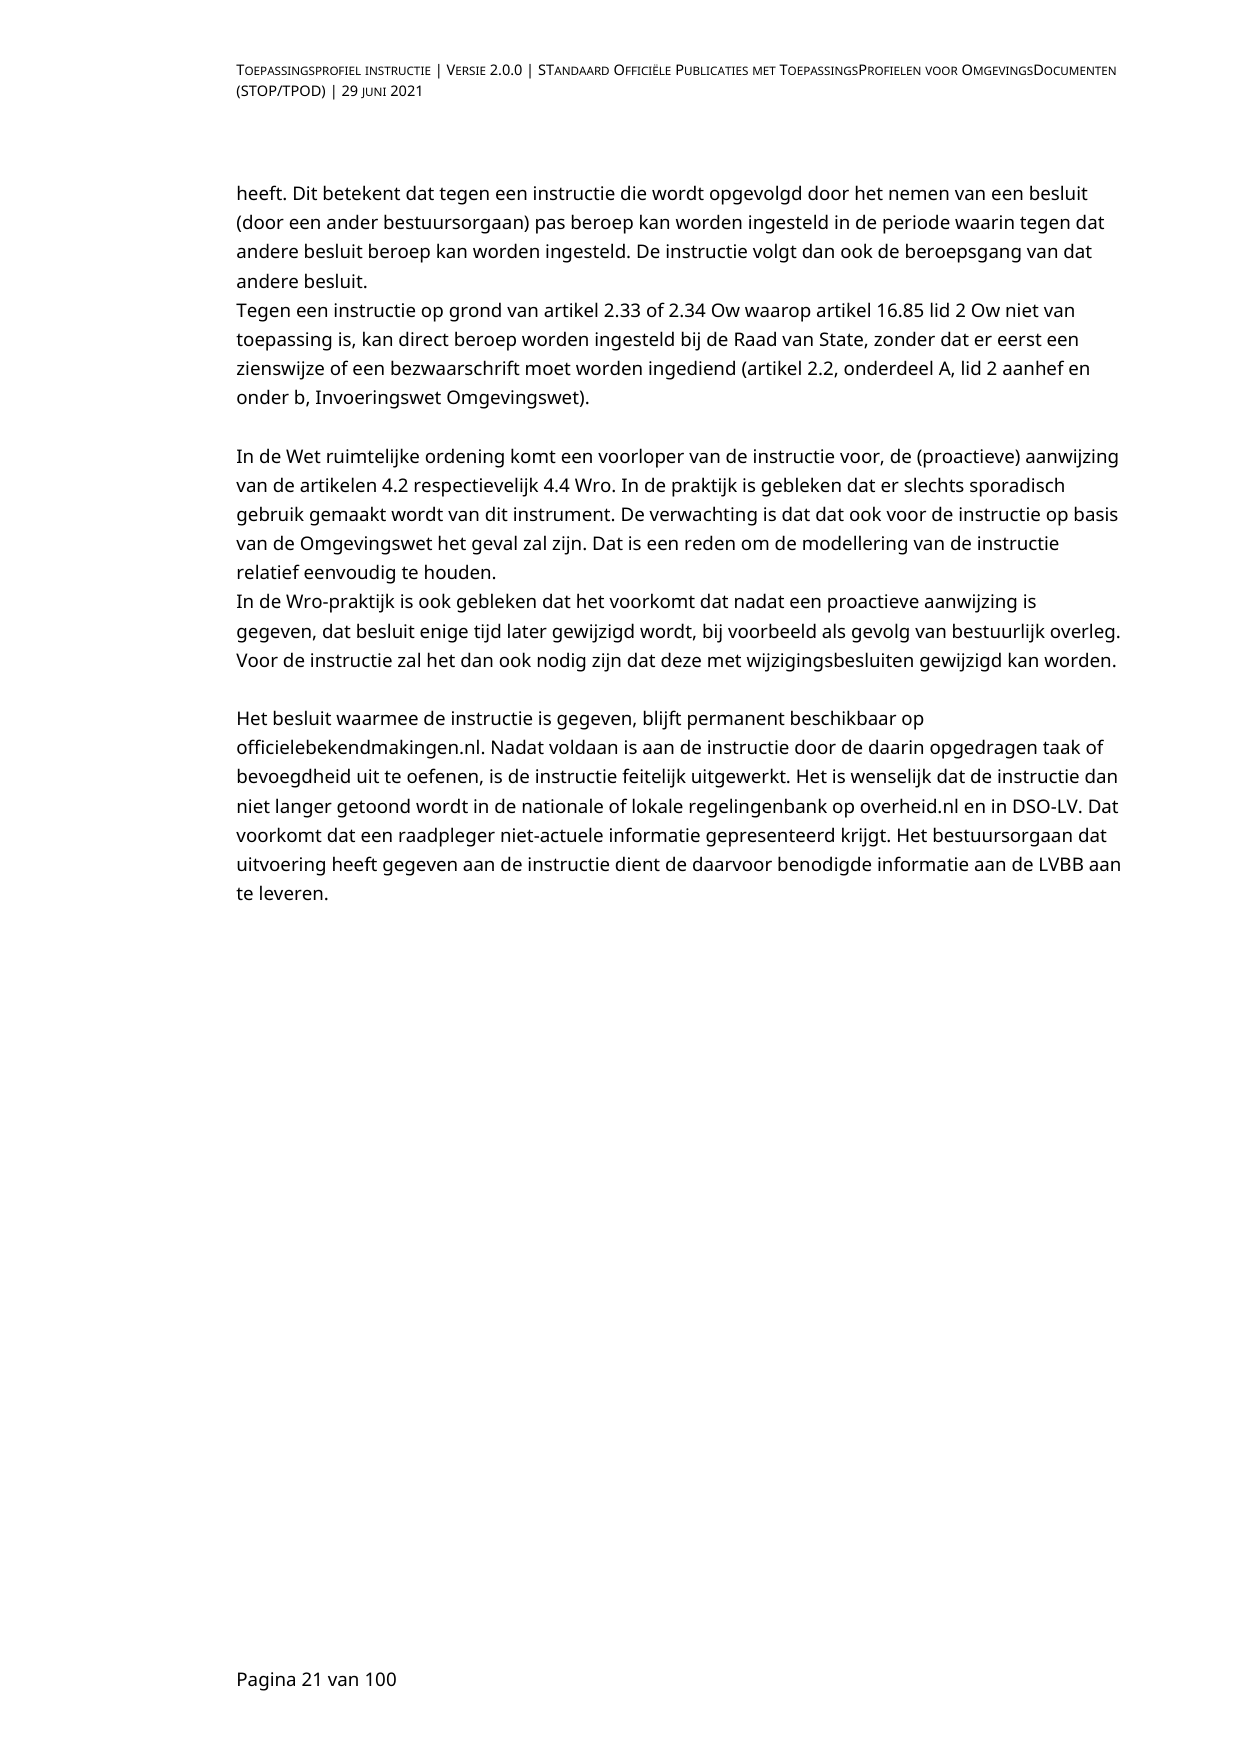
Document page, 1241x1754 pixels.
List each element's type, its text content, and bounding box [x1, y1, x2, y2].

text Het besluit waarmee de instructie is gegeven, blijft permanent beschikbaar op officielebekendmakingen.nl. Nadat voldaan is aan de instructie door de daarin opgedragen taak of bevoegdheid uit te oefenen, is de instructie feitelijk uitgewerkt. Het is wenselijk dat de instructie dan niet langer getoond wordt in de nationale of lokale regelingenbank op overheid.nl en in DSO-LV. Dat voorkomt dat een raadpleger niet-actuele informatie gepresenteerd krijgt. Het bestuursorgaan dat uitvoering heeft gegeven aan de instructie dient de daarvoor benodigde informatie aan de LVBB aan te leveren. [236, 702, 1122, 906]
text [236, 177, 1122, 294]
text In de Wro-praktijk is ook gebleken dat het voorkomt dat nadat een proactieve aanwijzing is gegeven, dat besluit enige tijd later gewijzigd wordt, bij voorbeeld als gevolg van bestuurlijk overleg. Voor de instructie zal het dan ook nodig zijn dat deze met wijzigingsbesluiten gewijzigd kan worden. [236, 586, 1122, 673]
text Tegen een instructie op grond van artikel 2.33 of 2.34 Ow waarop artikel 16.85 lid 2 Ow niet van toepassing is, kan direct beroep worden ingesteld bij de Raad van State, zonder dat er eerst een zienswijze of een bezwaarschrift moet worden ingediend (artikel 2.2, onderdeel A, lid 2 aanhef en onder b, Invoeringswet Omgevingswet). [236, 294, 1122, 411]
text In de Wet ruimtelijke ordening komt een voorloper van de instructie voor, de (proactieve) aanwijzing van de artikelen 4.2 respectievelijk 4.4 Wro. In de praktijk is gebleken dat er slechts sporadisch gebruik gemaakt wordt van dit instrument. De verwachting is dat dat ook voor de instructie op basis van de Omgevingswet het geval zal zijn. Dat is een reden om de modellering van de instructie relatief eenvoudig te houden. [236, 440, 1122, 586]
